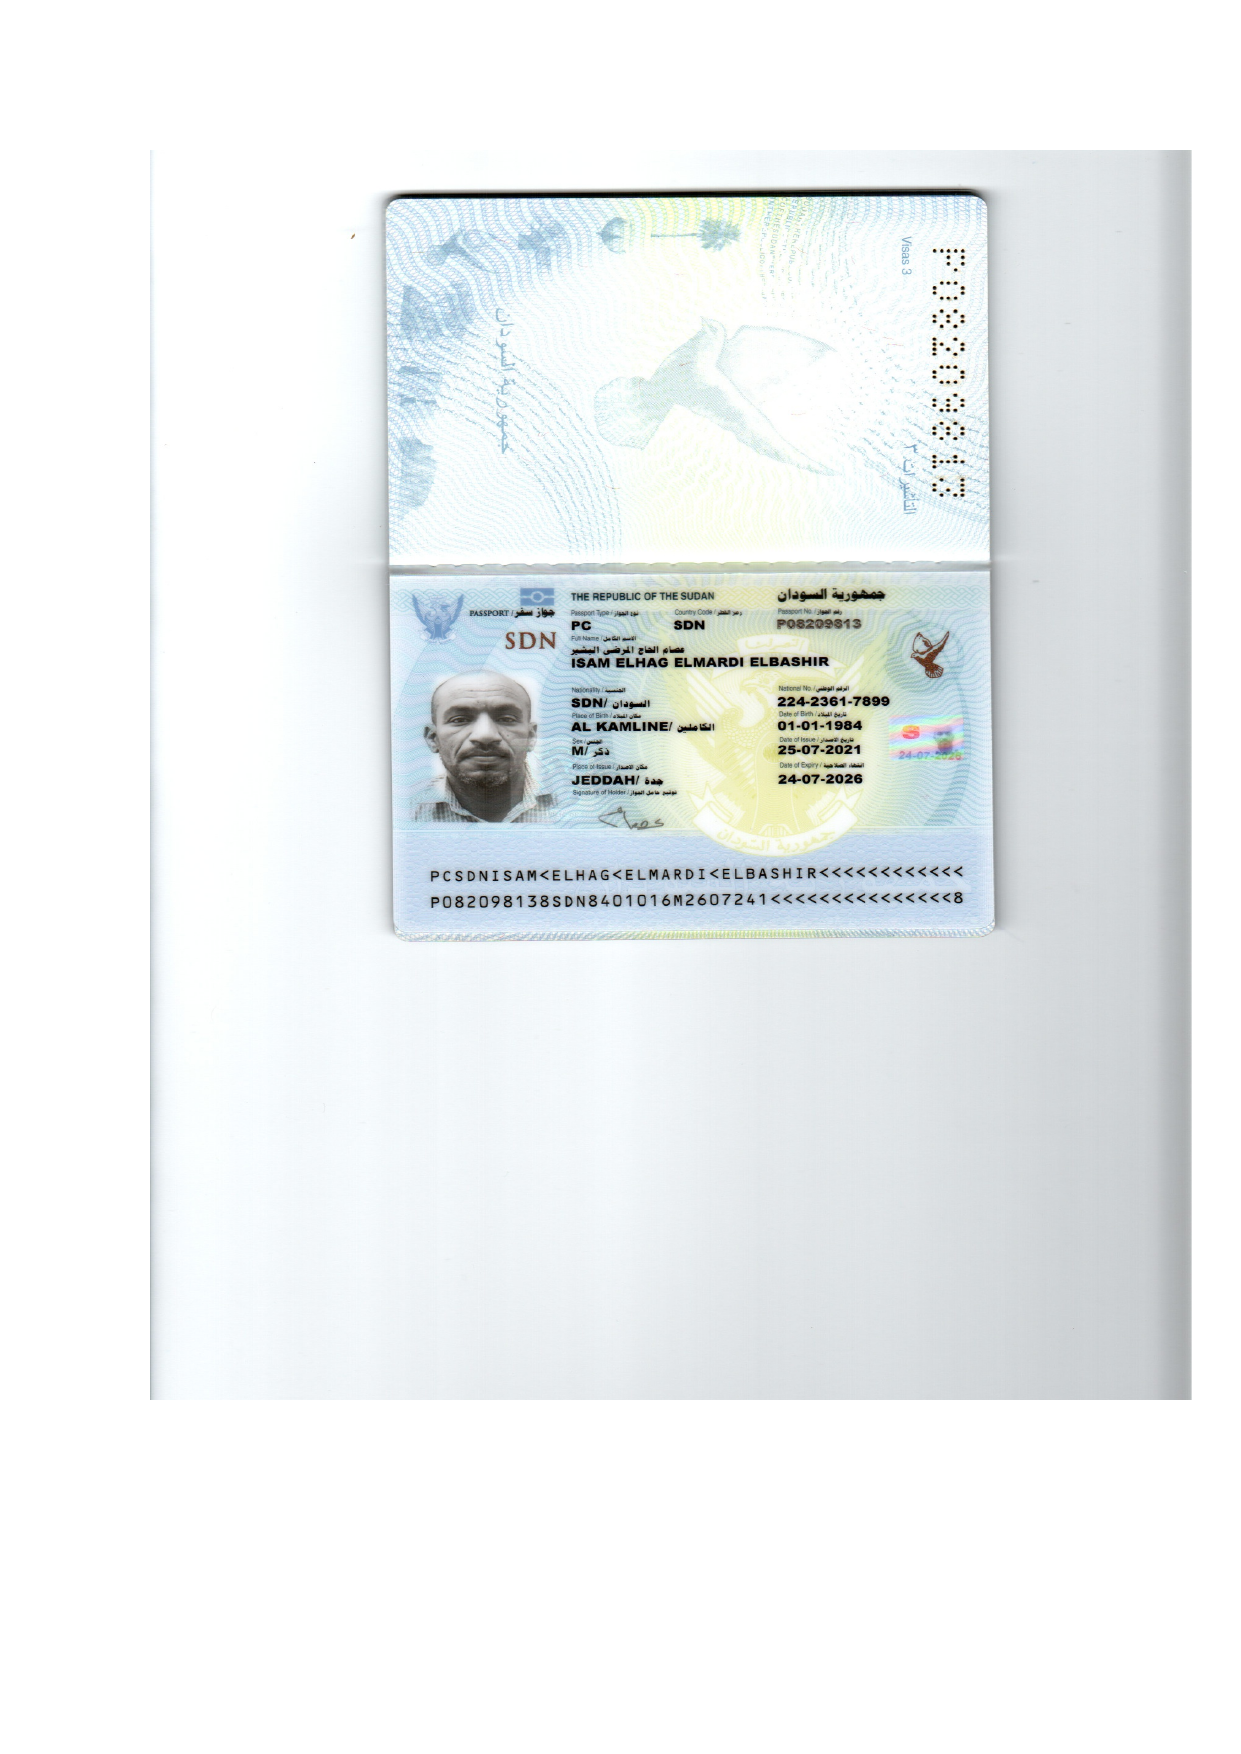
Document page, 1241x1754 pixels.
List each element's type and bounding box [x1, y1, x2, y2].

picture [150, 150, 1192, 1400]
